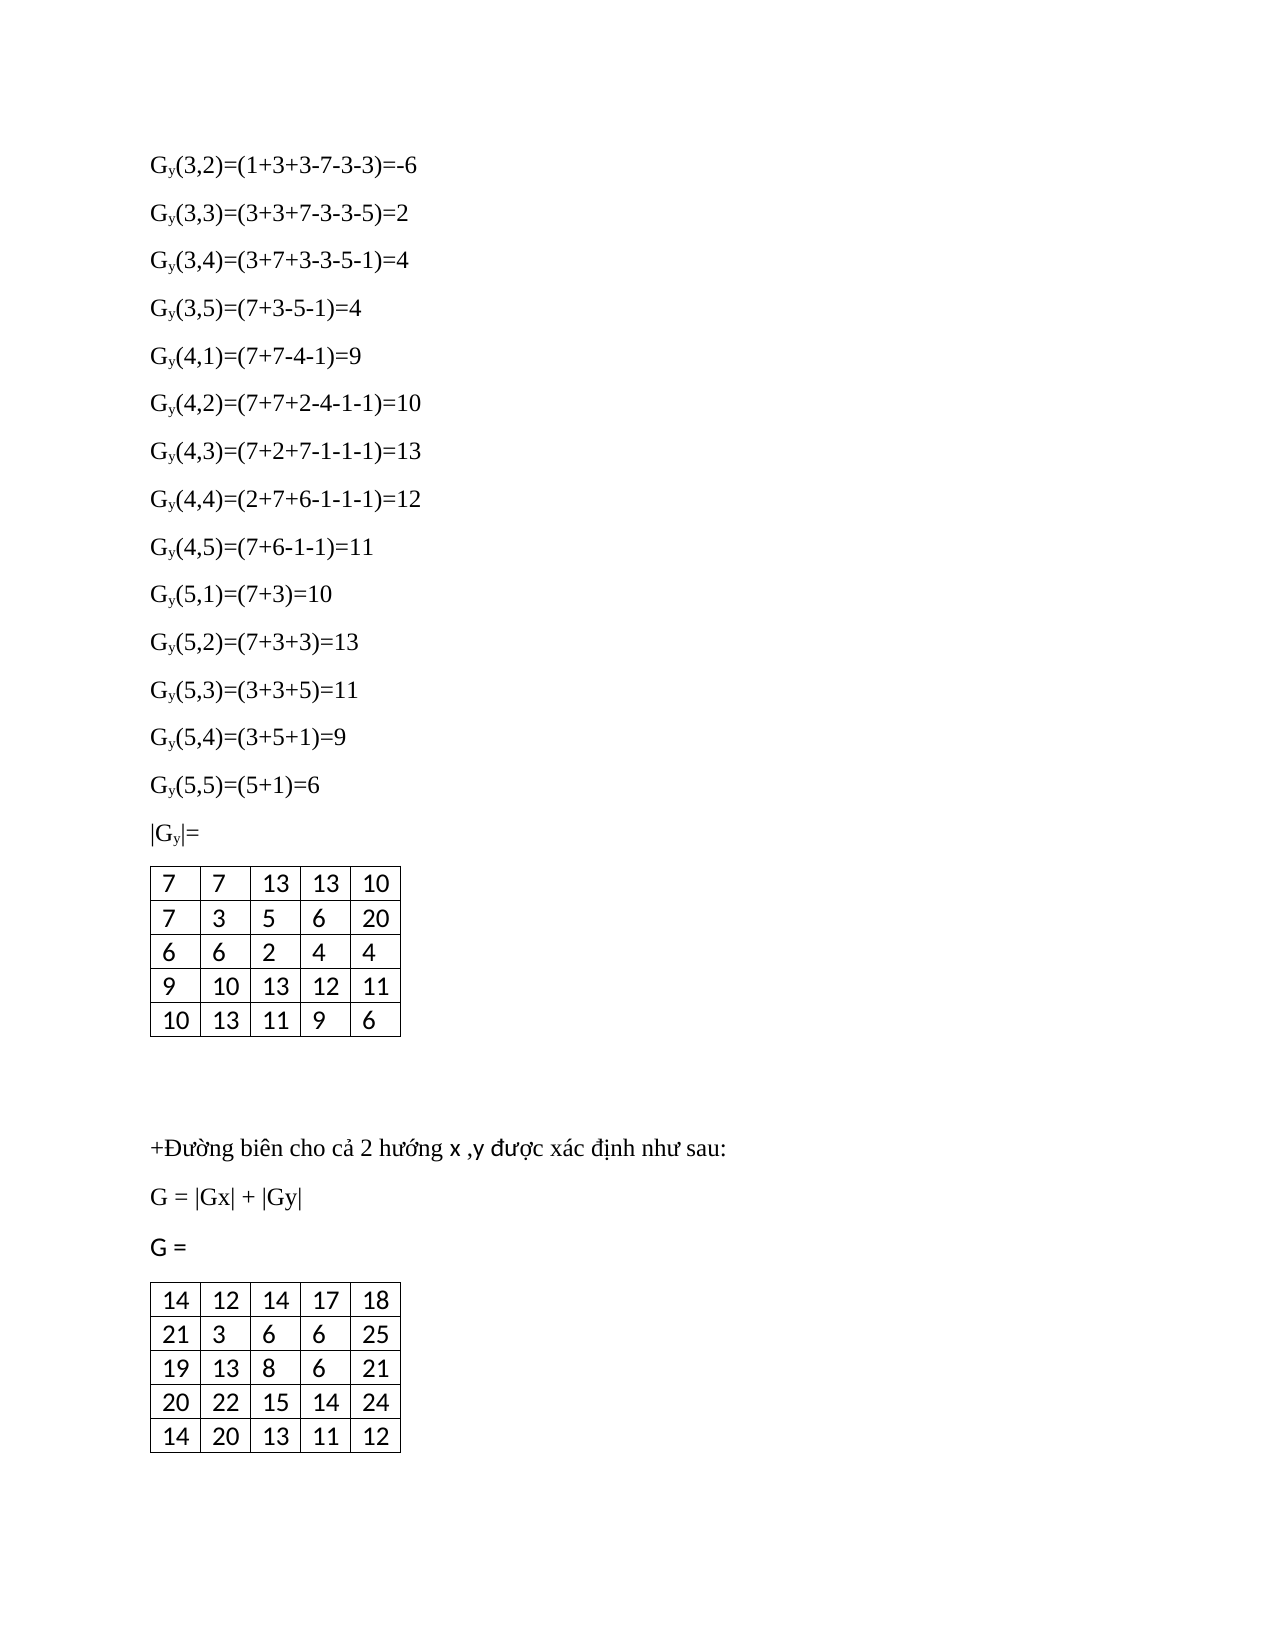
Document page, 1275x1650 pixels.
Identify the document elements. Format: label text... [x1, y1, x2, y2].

text Gy(4,4)=(2+7+6-1-1-1)=12 [150, 484, 1125, 513]
table_cell 9 [301, 1003, 350, 1036]
text Gy(4,3)=(7+2+7-1-1-1)=13 [150, 436, 1125, 465]
table_cell 12 [351, 1419, 400, 1452]
table_cell 20 [151, 1385, 200, 1418]
table_header 14 [151, 1283, 200, 1316]
text +Đường biên cho cả 2 hướng x ,y được xác định như sau: [150, 1132, 1125, 1163]
table_cell 25 [351, 1317, 400, 1350]
table_cell 20 [201, 1419, 250, 1452]
table_header 7 [151, 867, 200, 900]
text Gy(5,1)=(7+3)=10 [150, 579, 1125, 608]
text Gy(4,2)=(7+7+2-4-1-1)=10 [150, 388, 1125, 417]
text Gy(4,1)=(7+7-4-1)=9 [150, 341, 1125, 369]
text G = [150, 1230, 1125, 1263]
table_cell 6 [301, 901, 350, 934]
table_cell 2 [251, 935, 300, 968]
table_cell 5 [251, 901, 300, 934]
text Gy(4,5)=(7+6-1-1)=11 [150, 532, 1125, 560]
table_cell 14 [151, 1419, 200, 1452]
table_cell 3 [201, 1317, 250, 1350]
table_cell 20 [351, 901, 400, 934]
table_header 13 [251, 867, 300, 900]
table_header 14 [251, 1283, 300, 1316]
table_header 18 [351, 1283, 400, 1316]
text Gy(5,5)=(5+1)=6 [150, 770, 1125, 799]
table_cell 6 [251, 1317, 300, 1350]
table_cell 6 [151, 935, 200, 968]
table_cell 4 [351, 935, 400, 968]
table_header 10 [351, 867, 400, 900]
table_cell 21 [151, 1317, 200, 1350]
table_cell 6 [301, 1351, 350, 1384]
table_header 13 [301, 867, 350, 900]
text |Gy|= [150, 818, 1125, 847]
table_header 12 [201, 1283, 250, 1316]
table_cell 6 [201, 935, 250, 968]
table_header 17 [301, 1283, 350, 1316]
table_cell 13 [201, 1351, 250, 1384]
table_cell 11 [251, 1003, 300, 1036]
table_header 7 [201, 867, 250, 900]
text Gy(3,3)=(3+3+7-3-3-5)=2 [150, 198, 1125, 226]
table_cell 22 [201, 1385, 250, 1418]
table_cell 24 [351, 1385, 400, 1418]
table_cell 9 [151, 969, 200, 1002]
table_cell 6 [351, 1003, 400, 1036]
text Gy(3,4)=(3+7+3-3-5-1)=4 [150, 245, 1125, 274]
table_cell 13 [201, 1003, 250, 1036]
table_cell 3 [201, 901, 250, 934]
text Gy(5,4)=(3+5+1)=9 [150, 722, 1125, 751]
table_cell 13 [251, 969, 300, 1002]
table_cell 13 [251, 1419, 300, 1452]
text Gy(3,2)=(1+3+3-7-3-3)=-6 [150, 150, 1125, 179]
table_cell 10 [201, 969, 250, 1002]
table_cell 14 [301, 1385, 350, 1418]
text Gy(3,5)=(7+3-5-1)=4 [150, 293, 1125, 322]
table_cell 7 [151, 901, 200, 934]
table_cell 4 [301, 935, 350, 968]
table_cell 12 [301, 969, 350, 1002]
text Gy(5,3)=(3+3+5)=11 [150, 675, 1125, 703]
table_cell 10 [151, 1003, 200, 1036]
table_cell 11 [301, 1419, 350, 1452]
table_cell 15 [251, 1385, 300, 1418]
table_cell 6 [301, 1317, 350, 1350]
table_cell 21 [351, 1351, 400, 1384]
text G = |Gx| + |Gy| [150, 1182, 1125, 1211]
table_cell 11 [351, 969, 400, 1002]
table_cell 8 [251, 1351, 300, 1384]
text Gy(5,2)=(7+3+3)=13 [150, 627, 1125, 656]
table_cell 19 [151, 1351, 200, 1384]
